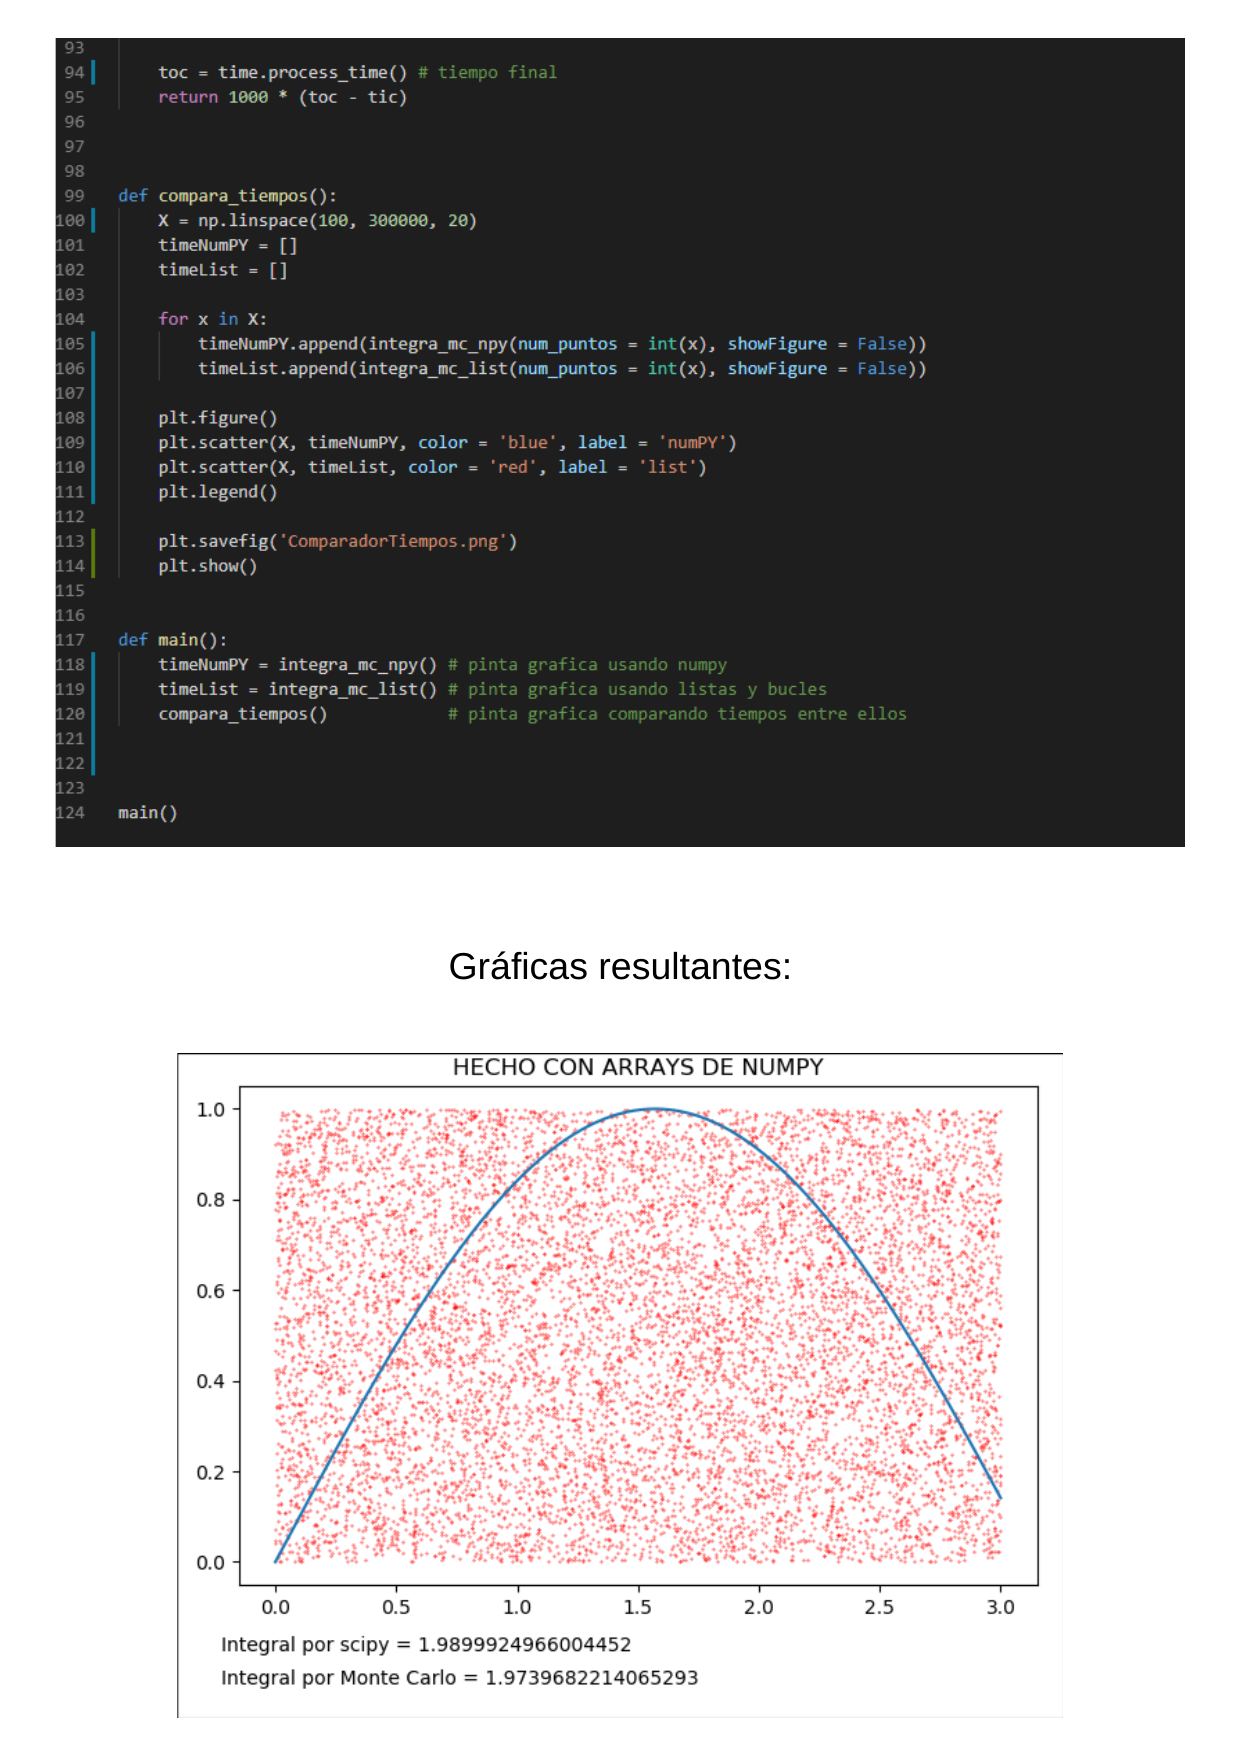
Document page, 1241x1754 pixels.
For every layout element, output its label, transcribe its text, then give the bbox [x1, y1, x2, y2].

text Gráficas resultantes: [177, 944, 1063, 988]
picture [55, 38, 1185, 847]
picture [177, 1053, 1063, 1718]
